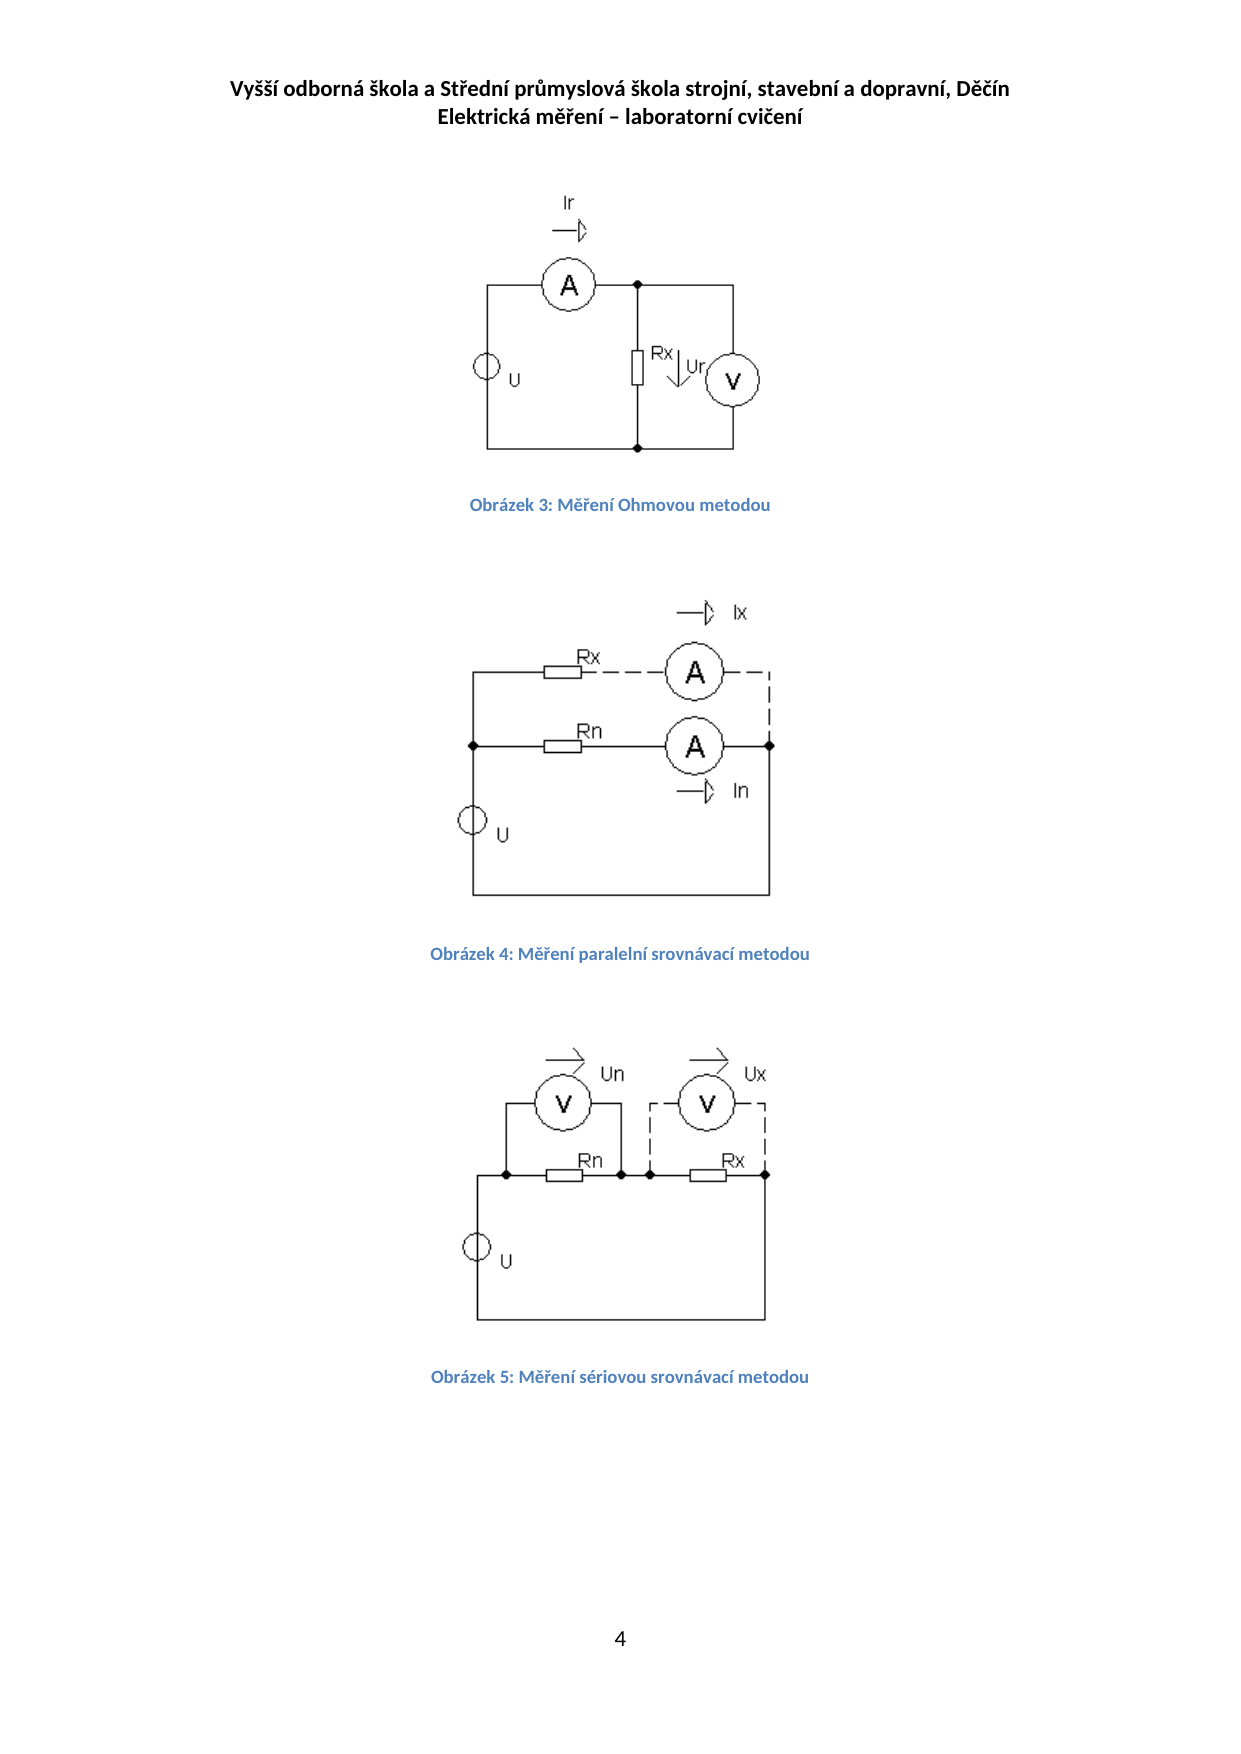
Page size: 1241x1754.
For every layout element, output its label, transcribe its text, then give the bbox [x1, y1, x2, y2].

text Obrázek 4: Měření paralelní srovnávací metodou [148, 942, 1093, 965]
picture [454, 1038, 786, 1341]
text Obrázek 3: Měření Ohmovou metodou [148, 494, 1093, 517]
picture [465, 185, 775, 469]
text Obrázek 5: Měření sériovou srovnávací metodou [148, 1365, 1093, 1388]
picture [449, 590, 791, 917]
